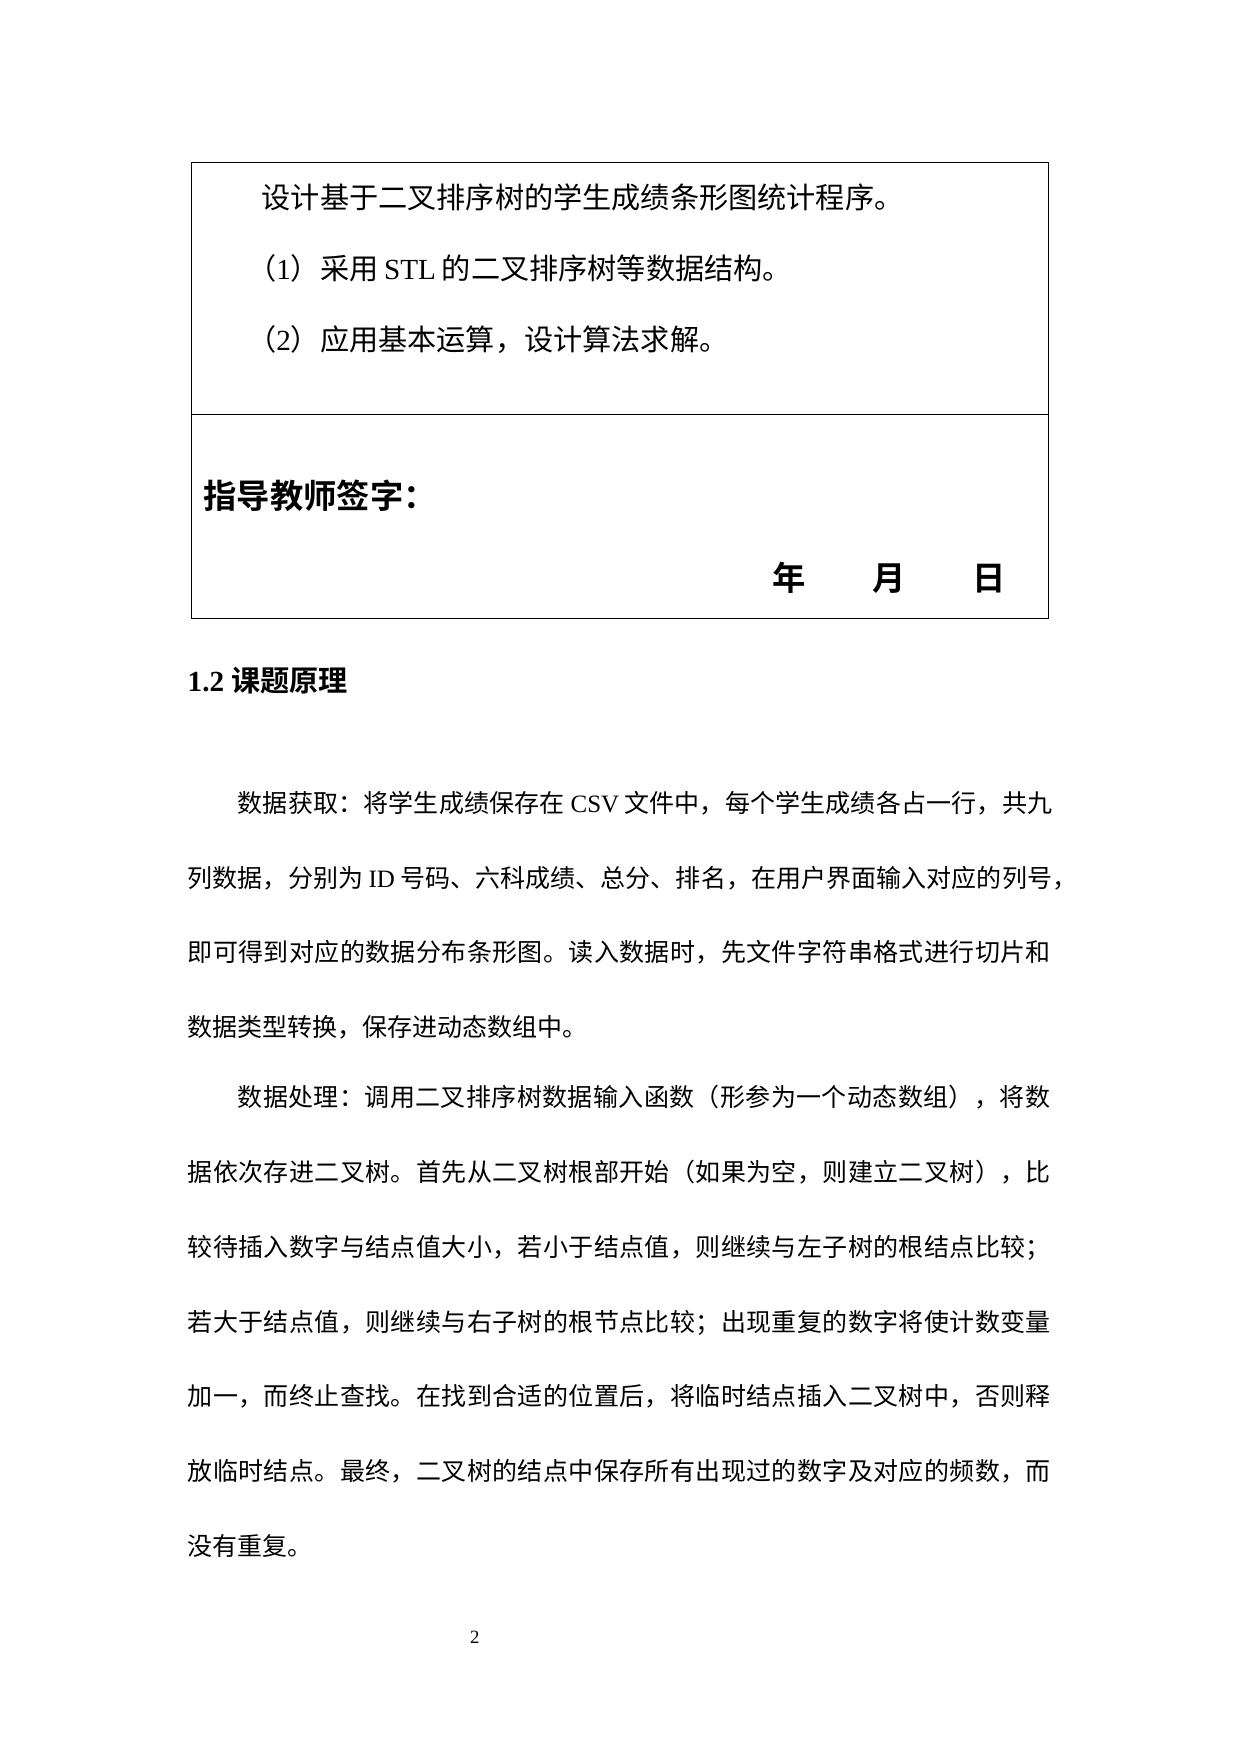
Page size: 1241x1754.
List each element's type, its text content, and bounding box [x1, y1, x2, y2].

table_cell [192, 163, 1048, 414]
text 1.2 课题原理 [187, 646, 1053, 711]
text 数据获取：将学生成绩保存在CSV文件中，每个学生成绩各占一行，共九列数据，分别为ID号码、六科成绩、总分、排名，在用户界面输入对应的列号，即可得到对应的数据分布条形图。读入数据时，先文件字符串格式进行切片和数据类型转换，保存进动态数组中。 [187, 769, 1053, 1058]
table_cell 指导教师签字： 年 月 日 [192, 415, 1048, 618]
text 数据处理：调用二叉排序树数据输入函数（形参为一个动态数组），将数据依次存进二叉树。首先从二叉树根部开始（如果为空，则建立二叉树），比较待插入数字与结点值大小，若小于结点值，则继续与左子树的根结点比较；若大于结点值，则继续与右子树的根节点比较；出现重复的数字将使计数变量加一，而终止查找。在找到合适的位置后，将临时结点插入二叉树中，否则释放临时结点。最终，二叉树的结点中保存所有出现过的数字及对应的频数，而没有重复。 [187, 1063, 1053, 1577]
